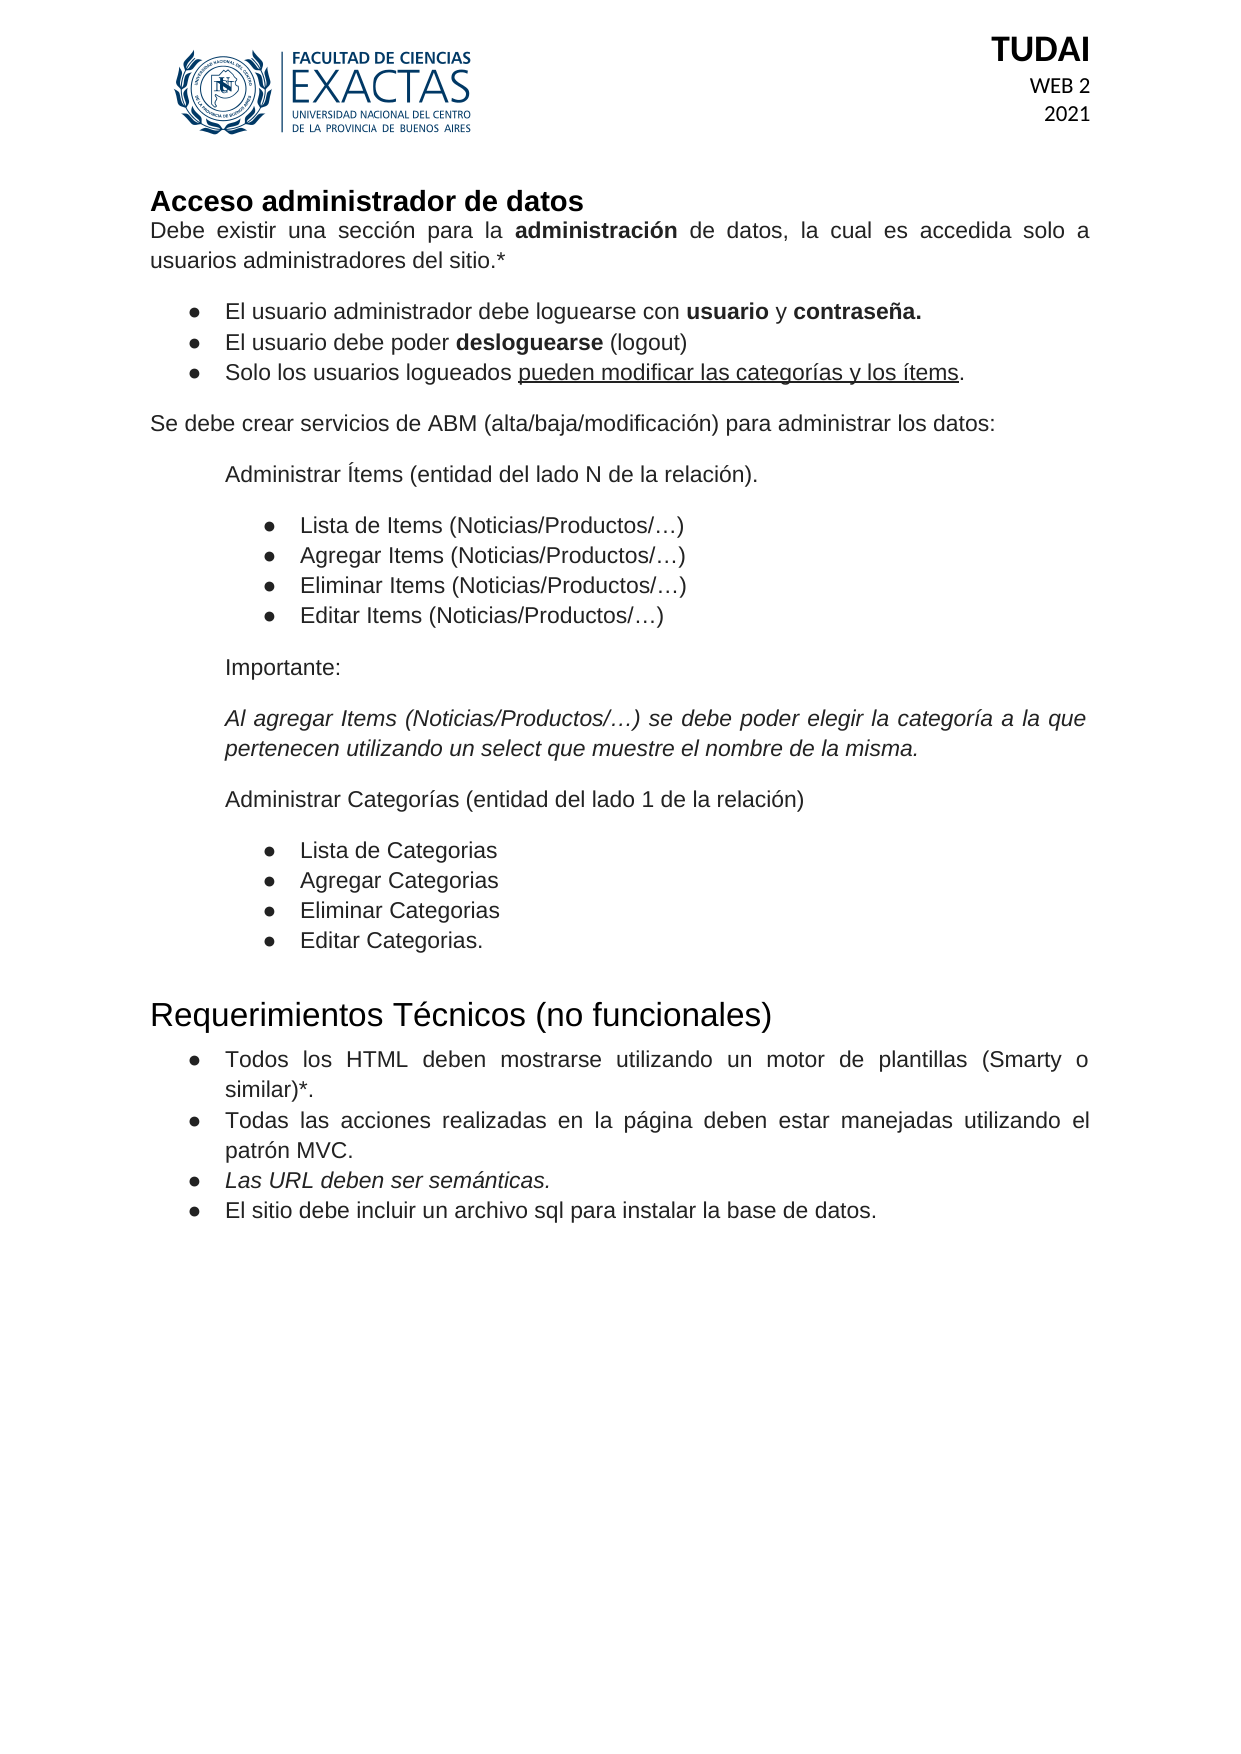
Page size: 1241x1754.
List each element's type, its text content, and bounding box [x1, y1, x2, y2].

text Acceso administrador de datos [150, 183, 1090, 217]
text Al agregar Items (Noticias/Productos/…) se debe poder elegir la categoría a la que pertenecen utilizando un select que muestre el nombre de la misma. [225, 704, 1090, 761]
list Las URL deben ser semánticas. [187, 1167, 1090, 1193]
list El usuario debe poder desloguearse (logout) [187, 328, 1090, 355]
text Administrar Ítems (entidad del lado N de la relación). [225, 461, 1090, 487]
list Editar Categorias. [262, 927, 1090, 954]
list Todos los HTML deben mostrarse utilizando un motor de plantillas (Smarty o similar)*. [187, 1046, 1090, 1103]
list Todas las acciones realizadas en la página deben estar manejadas utilizando el patrón MVC. [187, 1107, 1090, 1163]
subtitle Requerimientos Técnicos (no funcionales) [150, 995, 1090, 1034]
list El usuario administrador debe loguearse con usuario y contraseña. [187, 298, 1090, 325]
text Debe existir una sección para la administración de datos, la cual es accedida solo a usuarios administradores del sitio.* [150, 217, 1090, 274]
text Administrar Categorías (entidad del lado 1 de la relación) [225, 786, 1090, 812]
text Importante: [225, 653, 1090, 680]
list El sitio debe incluir un archivo sql para instalar la base de datos. [187, 1197, 1090, 1223]
list Eliminar Categorias [262, 897, 1090, 924]
list Solo los usuarios logueados pueden modificar las categorías y los ítems. [187, 359, 1090, 385]
list Agregar Categorias [262, 867, 1090, 893]
list Editar Items (Noticias/Productos/…) [262, 602, 1090, 629]
picture [170, 32, 475, 144]
list Agregar Items (Noticias/Productos/…) [262, 542, 1090, 568]
list Lista de Items (Noticias/Productos/…) [262, 512, 1090, 538]
text Se debe crear servicios de ABM (alta/baja/modificación) para administrar los datos: [150, 410, 1090, 436]
list Lista de Categorias [262, 837, 1090, 863]
list Eliminar Items (Noticias/Productos/…) [262, 572, 1090, 599]
